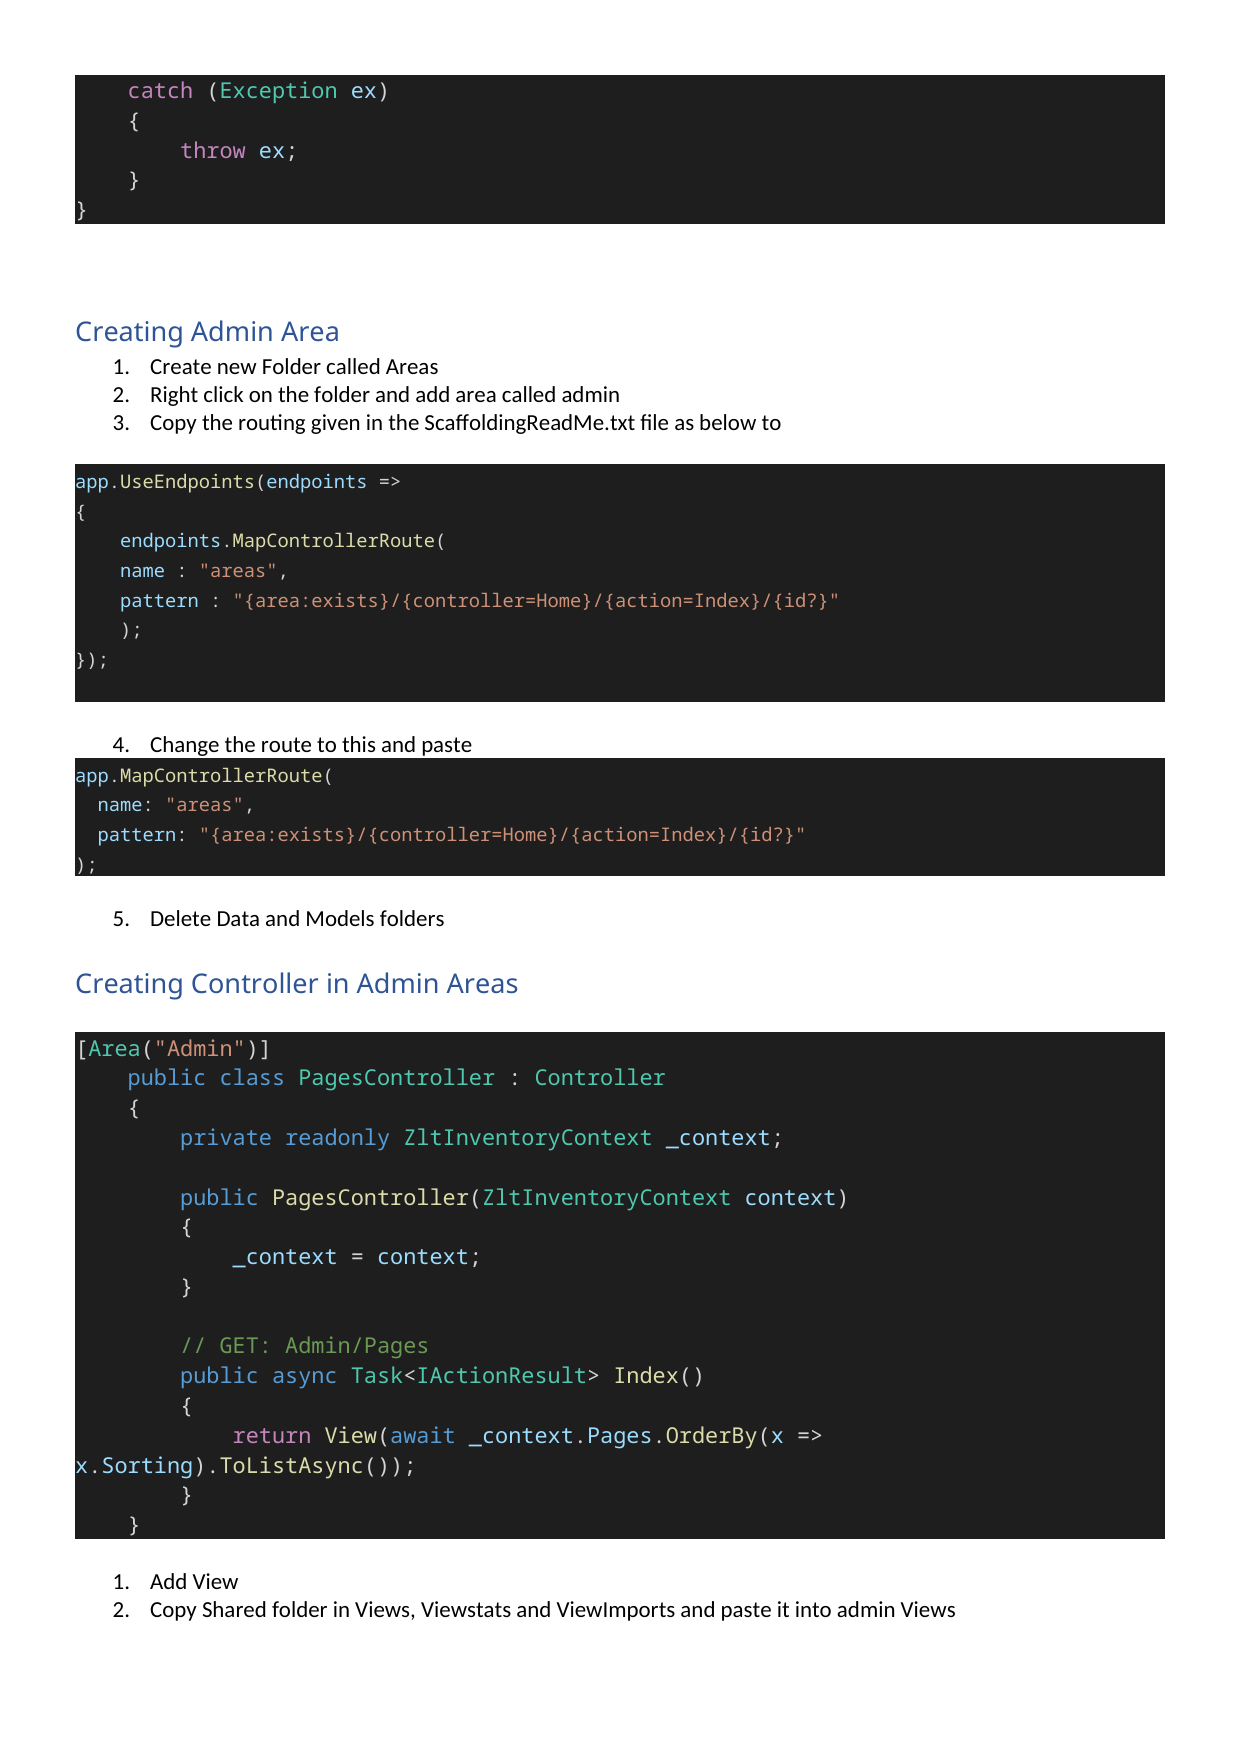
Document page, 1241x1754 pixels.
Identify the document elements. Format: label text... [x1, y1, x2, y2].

text name: "areas", [75, 787, 1165, 817]
text { [75, 105, 1165, 134]
list Add View [112, 1567, 1165, 1595]
list Copy Shared folder in Views, Viewstats and ViewImports and paste it into admin Views [112, 1595, 1165, 1623]
list Delete Data and Models folders [112, 904, 1165, 932]
text pattern : "{area:exists}/{controller=Home}/{action=Index}/{id?}" [75, 583, 1165, 612]
text catch (Exception ex) [75, 75, 1165, 105]
text public class PagesController : Controller [75, 1062, 1165, 1092]
list Create new Folder called Areas [112, 352, 1165, 380]
list Change the route to this and paste [112, 730, 1165, 758]
text [Area("Admin")] [75, 1032, 1165, 1062]
text throw ex; [75, 134, 1165, 164]
subtitle Creating Controller in Admin Areas [75, 965, 1165, 1002]
text public async Task<IActionResult> Index() [75, 1360, 1165, 1390]
text } [75, 1509, 1165, 1539]
text { [75, 494, 1165, 523]
text name : "areas", [75, 553, 1165, 583]
text _context = context; [75, 1241, 1165, 1271]
text endpoints.MapControllerRoute( [75, 523, 1165, 553]
text // GET: Admin/Pages [75, 1330, 1165, 1360]
text { [75, 1390, 1165, 1420]
text app.MapControllerRoute( [75, 758, 1165, 787]
text } [75, 164, 1165, 194]
text public PagesController(ZltInventoryContext context) [75, 1181, 1165, 1211]
text { [75, 1092, 1165, 1122]
list Copy the routing given in the ScaffoldingReadMe.txt file as below to [112, 408, 1165, 436]
text pattern: "{area:exists}/{controller=Home}/{action=Index}/{id?}" [75, 817, 1165, 847]
list Right click on the folder and add area called admin [112, 380, 1165, 408]
text }); [75, 642, 1165, 672]
subtitle Creating Admin Area [75, 312, 1165, 349]
text } [75, 1479, 1165, 1509]
text private readonly ZltInventoryContext _context; [75, 1122, 1165, 1152]
text } [75, 1271, 1165, 1301]
text ); [75, 612, 1165, 642]
text app.UseEndpoints(endpoints => [75, 464, 1165, 494]
text { [75, 1211, 1165, 1241]
text return View(await _context.Pages.OrderBy(x => x.Sorting).ToListAsync()); [75, 1420, 1165, 1479]
text ); [75, 847, 1165, 876]
text } [75, 194, 1165, 224]
